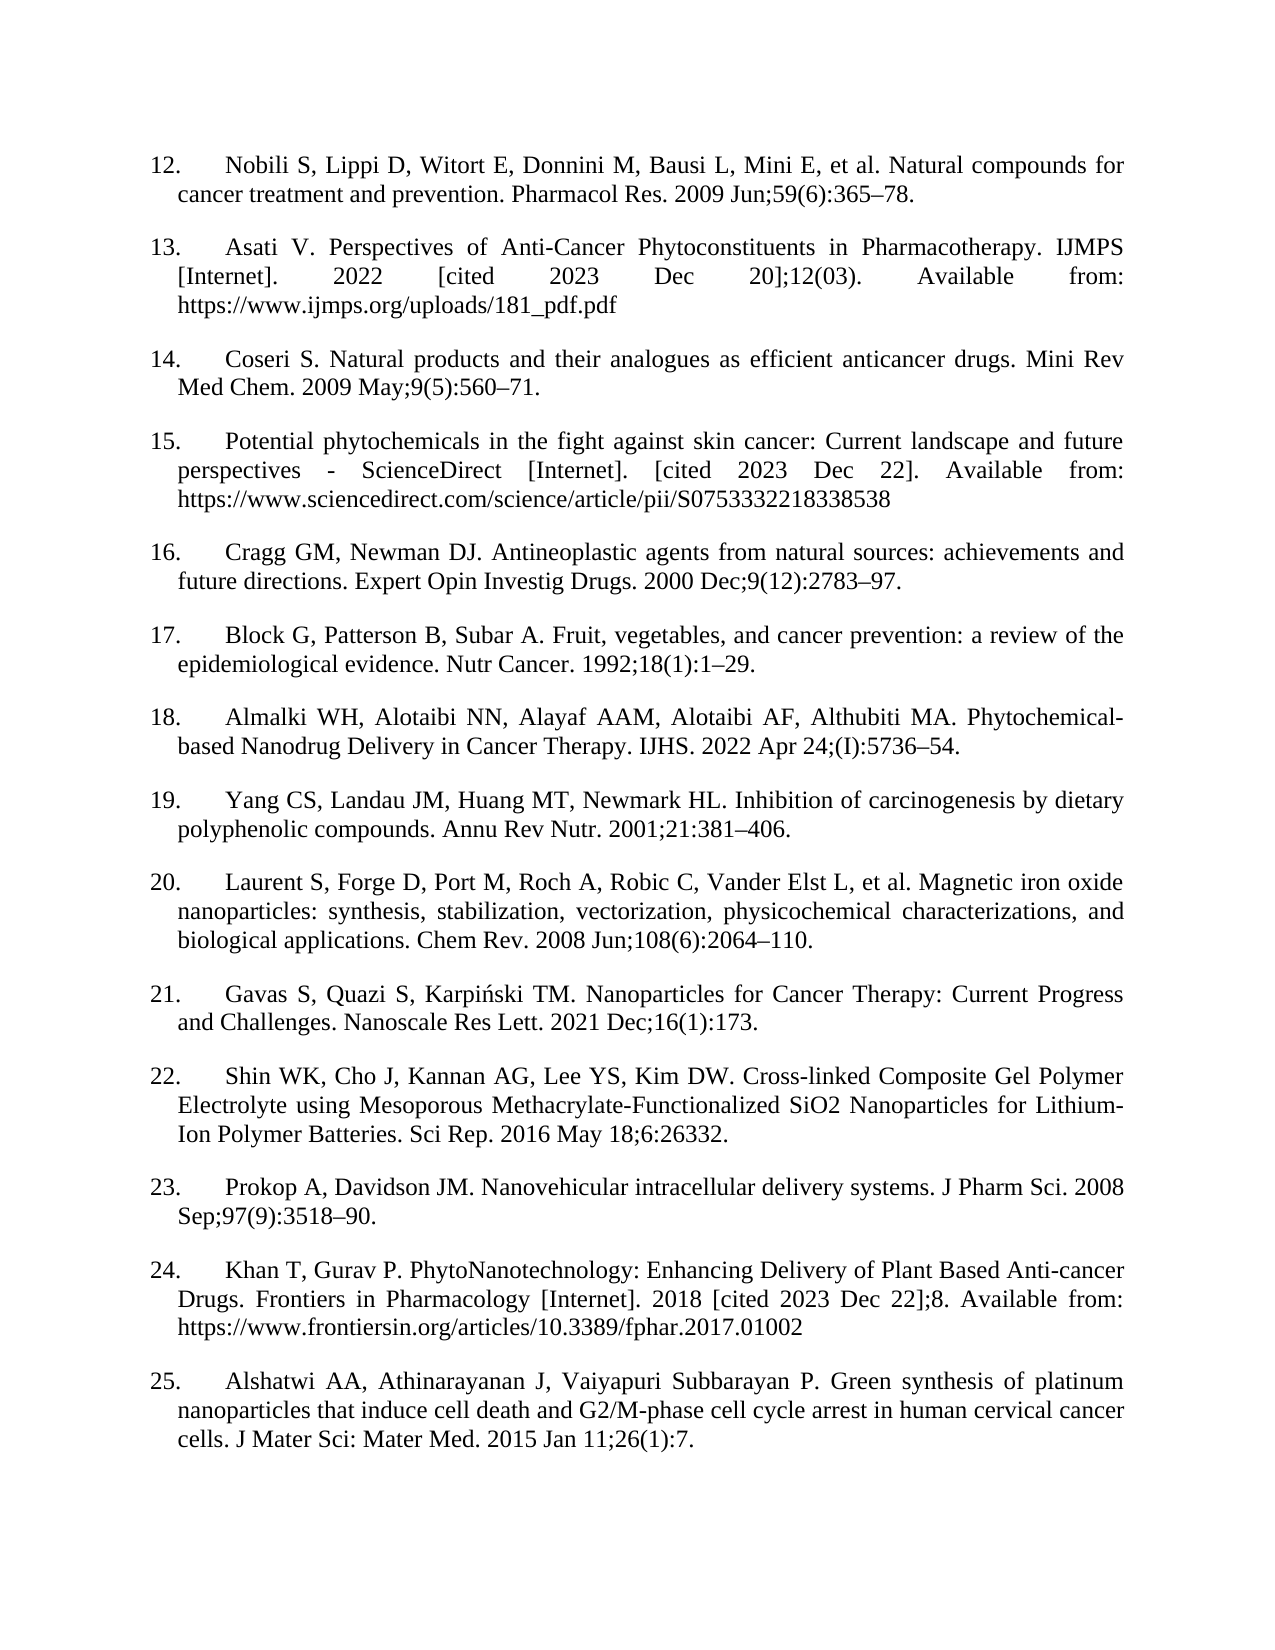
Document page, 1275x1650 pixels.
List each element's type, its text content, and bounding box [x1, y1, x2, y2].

text 15. Potential phytochemicals in the fight against skin cancer: Current landscape and future perspectives - ScienceDirect [Internet]. [cited 2023 Dec 22]. Available from: https://www.sciencedirect.com/science/article/pii/S0753332218338538 [150, 426, 1125, 512]
text 13. Asati V. Perspectives of Anti-Cancer Phytoconstituents in Pharmacotherapy. IJMPS [Internet]. 2022 [cited 2023 Dec 20];12(03). Available from: https://www.ijmps.org/uploads/181_pdf.pdf [150, 232, 1125, 319]
text 17. Block G, Patterson B, Subar A. Fruit, vegetables, and cancer prevention: a review of the epidemiological evidence. Nutr Cancer. 1992;18(1):1–29. [150, 620, 1125, 677]
text 25. Alshatwi AA, Athinarayanan J, Vaiyapuri Subbarayan P. Green synthesis of platinum nanoparticles that induce cell death and G2/M-phase cell cycle arrest in human cervical cancer cells. J Mater Sci: Mater Med. 2015 Jan 11;26(1):7. [150, 1366, 1125, 1452]
text 19. Yang CS, Landau JM, Huang MT, Newmark HL. Inhibition of carcinogenesis by dietary polyphenolic compounds. Annu Rev Nutr. 2001;21:381–406. [150, 785, 1125, 842]
text 14. Coseri S. Natural products and their analogues as efficient anticancer drugs. Mini Rev Med Chem. 2009 May;9(5):560–71. [150, 344, 1125, 401]
text 23. Prokop A, Davidson JM. Nanovehicular intracellular delivery systems. J Pharm Sci. 2008 Sep;97(9):3518–90. [150, 1172, 1125, 1230]
text 20. Laurent S, Forge D, Port M, Roch A, Robic C, Vander Elst L, et al. Magnetic iron oxide nanoparticles: synthesis, stabilization, vectorization, physicochemical characterizations, and biological applications. Chem Rev. 2008 Jun;108(6):2064–110. [150, 867, 1125, 954]
text 22. Shin WK, Cho J, Kannan AG, Lee YS, Kim DW. Cross-linked Composite Gel Polymer Electrolyte using Mesoporous Methacrylate-Functionalized SiO2 Nanoparticles for Lithium-Ion Polymer Batteries. Sci Rep. 2016 May 18;6:26332. [150, 1061, 1125, 1147]
text 21. Gavas S, Quazi S, Karpiński TM. Nanoparticles for Cancer Therapy: Current Progress and Challenges. Nanoscale Res Lett. 2021 Dec;16(1):173. [150, 979, 1125, 1036]
text 12. Nobili S, Lippi D, Witort E, Donnini M, Bausi L, Mini E, et al. Natural compounds for cancer treatment and prevention. Pharmacol Res. 2009 Jun;59(6):365–78. [150, 150, 1125, 207]
text 16. Cragg GM, Newman DJ. Antineoplastic agents from natural sources: achievements and future directions. Expert Opin Investig Drugs. 2000 Dec;9(12):2783–97. [150, 537, 1125, 595]
text 24. Khan T, Gurav P. PhytoNanotechnology: Enhancing Delivery of Plant Based Anti-cancer Drugs. Frontiers in Pharmacology [Internet]. 2018 [cited 2023 Dec 22];8. Available from: https://www.frontiersin.org/articles/10.3389/fphar.2017.01002 [150, 1255, 1125, 1341]
text 18. Almalki WH, Alotaibi NN, Alayaf AAM, Alotaibi AF, Althubiti MA. Phytochemical-based Nanodrug Delivery in Cancer Therapy. IJHS. 2022 Apr 24;(I):5736–54. [150, 702, 1125, 760]
